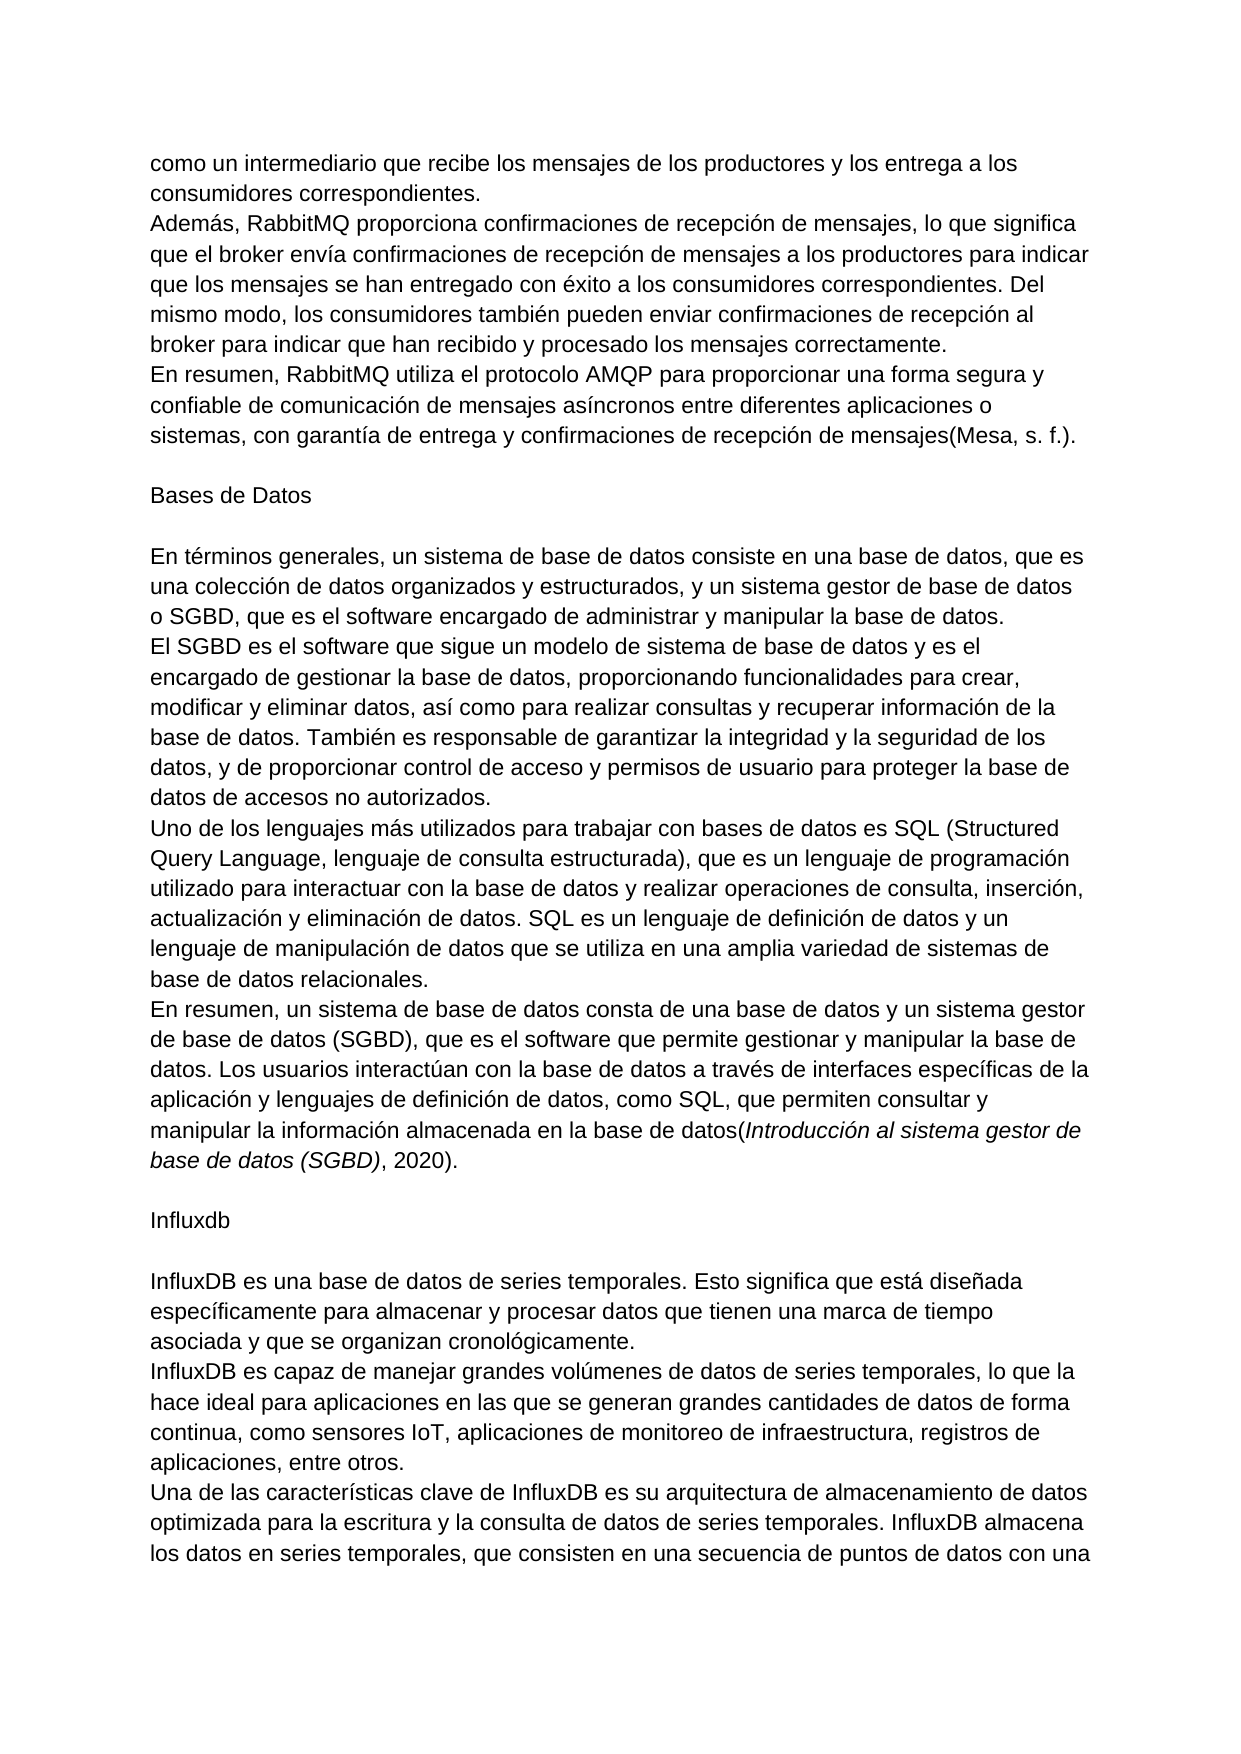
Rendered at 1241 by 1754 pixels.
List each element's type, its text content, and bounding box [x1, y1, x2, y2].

text En resumen, RabbitMQ utiliza el protocolo AMQP para proporcionar una forma segura y confiable de comunicación de mensajes asíncronos entre diferentes aplicaciones o sistemas, con garantía de entrega y confirmaciones de recepción de mensajes(Mesa, s. f.). [150, 361, 1090, 448]
text InfluxDB es una base de datos de series temporales. Esto significa que está diseñada específicamente para almacenar y procesar datos que tienen una marca de tiempo asociada y que se organizan cronológicamente. [150, 1268, 1090, 1354]
text El SGBD es el software que sigue un modelo de sistema de base de datos y es el encargado de gestionar la base de datos, proporcionando funcionalidades para crear, modificar y eliminar datos, así como para realizar consultas y recuperar información de la base de datos. También es responsable de garantizar la integridad y la seguridad de los datos, y de proporcionar control de acceso y permisos de usuario para proteger la base de datos de accesos no autorizados. [150, 633, 1090, 811]
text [150, 150, 1090, 207]
text Influxdb [150, 1207, 1090, 1234]
text InfluxDB es capaz de manejar grandes volúmenes de datos de series temporales, lo que la hace ideal para aplicaciones en las que se generan grandes cantidades de datos de forma continua, como sensores IoT, aplicaciones de monitoreo de infraestructura, registros de aplicaciones, entre otros. [150, 1358, 1090, 1475]
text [150, 1479, 1090, 1566]
text En términos generales, un sistema de base de datos consiste en una base de datos, que es una colección de datos organizados y estructurados, y un sistema gestor de base de datos o SGBD, que es el software encargado de administrar y manipular la base de datos. [150, 543, 1090, 629]
text Además, RabbitMQ proporciona confirmaciones de recepción de mensajes, lo que significa que el broker envía confirmaciones de recepción de mensajes a los productores para indicar que los mensajes se han entregado con éxito a los consumidores correspondientes. Del mismo modo, los consumidores también pueden enviar confirmaciones de recepción al broker para indicar que han recibido y procesado los mensajes correctamente. [150, 210, 1090, 358]
text En resumen, un sistema de base de datos consta de una base de datos y un sistema gestor de base de datos (SGBD), que es el software que permite gestionar y manipular la base de datos. Los usuarios interactúan con la base de datos a través de interfaces específicas de la aplicación y lenguajes de definición de datos, como SQL, que permiten consultar y manipular la información almacenada en la base de datos(Introducción al sistema gestor de base de datos (SGBD), 2020). [150, 996, 1090, 1173]
text Bases de Datos [150, 482, 1090, 509]
text Uno de los lenguajes más utilizados para trabajar con bases de datos es SQL (Structured Query Language, lenguaje de consulta estructurada), que es un lenguaje de programación utilizado para interactuar con la base de datos y realizar operaciones de consulta, inserción, actualización y eliminación de datos. SQL es un lenguaje de definición de datos y un lenguaje de manipulación de datos que se utiliza en una amplia variedad de sistemas de base de datos relacionales. [150, 814, 1090, 992]
